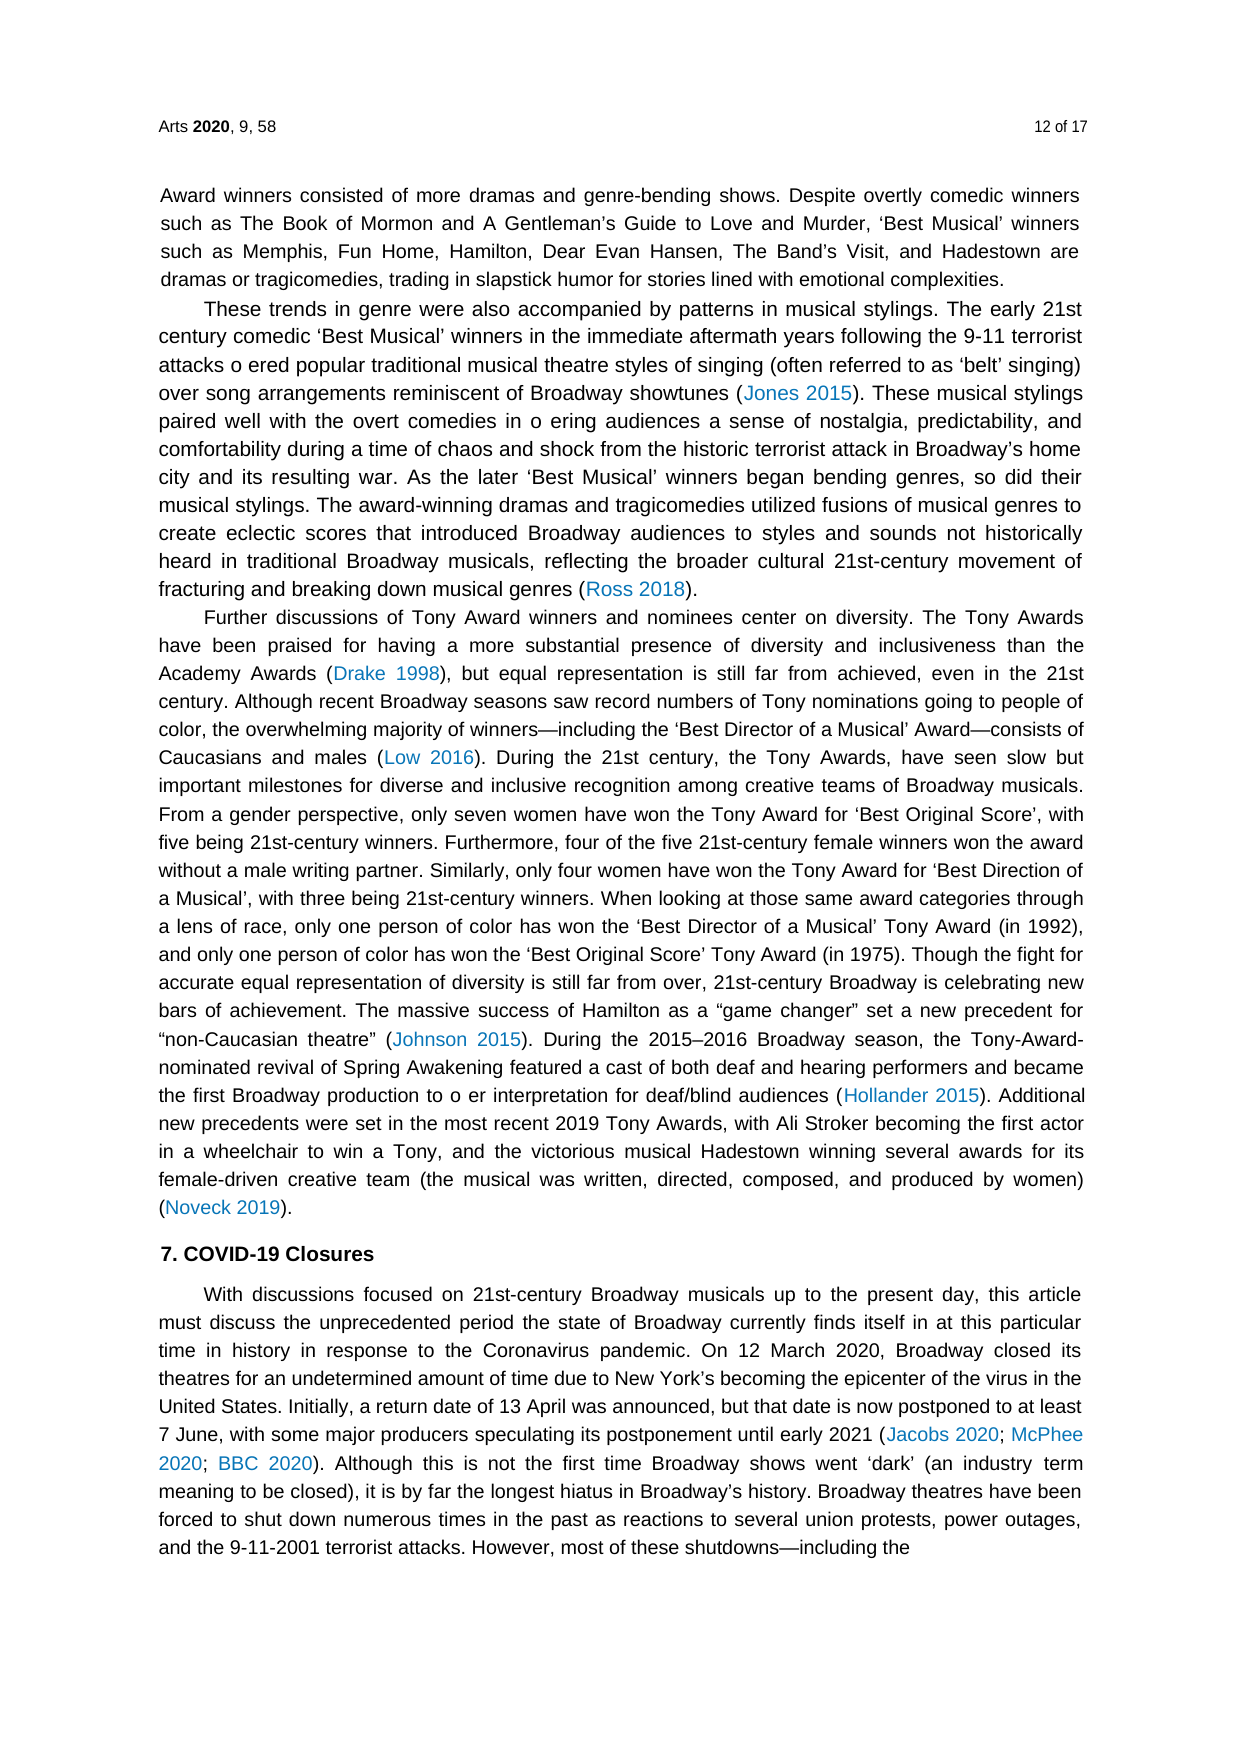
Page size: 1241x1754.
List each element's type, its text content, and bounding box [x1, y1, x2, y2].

text Further discussions of Tony Award winners and nominees center on diversity. The Tony Awards have been praised for having a more substantial presence of diversity and inclusiveness than the Academy Awards (Drake 1998), but equal representation is still far from achieved, even in the 21st century. Although recent Broadway seasons saw record numbers of Tony nominations going to people of color, the overwhelming majority of winners—including the ‘Best Director of a Musical’ Award—consists of Caucasians and males (Low 2016). During the 21st century, the Tony Awards, have seen slow but important milestones for diverse and inclusive recognition among creative teams of Broadway musicals. From a gender perspective, only seven women have won the Tony Award for ‘Best Original Score’, with five being 21st-century winners. Furthermore, four of the five 21st-century female winners won the award without a male writing partner. Similarly, only four women have won the Tony Award for ‘Best Direction of a Musical’, with three being 21st-century winners. When looking at those same award categories through a lens of race, only one person of color has won the ‘Best Director of a Musical’ Tony Award (in 1992), and only one person of color has won the ‘Best Original Score’ Tony Award (in 1975). Though the fight for accurate equal representation of diversity is still far from over, 21st-century Broadway is celebrating new bars of achievement. The massive success of Hamilton as a “game changer” set a new precedent for “non-Caucasian theatre” (Johnson 2015). During the 2015–2016 Broadway season, the Tony-Award-nominated revival of Spring Awakening featured a cast of both deaf and hearing performers and became the first Broadway production to o er interpretation for deaf/blind audiences (Hollander 2015). Additional new precedents were set in the most recent 2019 Tony Awards, with Ali Stroker becoming the first actor in a wheelchair to win a Tony, and the victorious musical Hadestown winning several awards for its female-driven creative team (the musical was written, directed, composed, and produced by women) (Noveck 2019). [158, 606, 1085, 1219]
text With discussions focused on 21st-century Broadway musicals up to the present day, this article must discuss the unprecedented period the state of Broadway currently finds itself in at this particular time in history in response to the Coronavirus pandemic. On 12 March 2020, Broadway closed its theatres for an undetermined amount of time due to New York’s becoming the epicenter of the virus in the United States. Initially, a return date of 13 April was announced, but that date is now postponed to at least 7 June, with some major producers speculating its postponement until early 2021 (Jacobs 2020; McPhee 2020; BBC 2020). Although this is not the first time Broadway shows went ‘dark’ (an industry term meaning to be closed), it is by far the longest hiatus in Broadway’s history. Broadway theatres have been forced to shut down numerous times in the past as reactions to several union protests, power outages, and the 9-11-2001 terrorist attacks. However, most of these shutdowns—including the [158, 1283, 1083, 1558]
text These trends in genre were also accompanied by patterns in musical stylings. The early 21st century comedic ‘Best Musical’ winners in the immediate aftermath years following the 9-11 terrorist attacks o ered popular traditional musical theatre styles of singing (often referred to as ‘belt’ singing) over song arrangements reminiscent of Broadway showtunes (Jones 2015). These musical stylings paired well with the overt comedies in o ering audiences a sense of nostalgia, predictability, and comfortability during a time of chaos and shock from the historic terrorist attack in Broadway’s home city and its resulting war. As the later ‘Best Musical’ winners began bending genres, so did their musical stylings. The award-winning dramas and tragicomedies utilized fusions of musical genres to create eclectic scores that introduced Broadway audiences to styles and sounds not historically heard in traditional Broadway musicals, reflecting the broader cultural 21st-century movement of fracturing and breaking down musical genres (Ross 2018). [158, 296, 1083, 601]
text Award winners consisted of more dramas and genre-bending shows. Despite overtly comedic winners such as The Book of Mormon and A Gentleman’s Guide to Love and Murder, ‘Best Musical’ winners such as Memphis, Fun Home, Hamilton, Dear Evan Hansen, The Band’s Visit, and Hadestown are dramas or tragicomedies, trading in slapstick humor for stories lined with emotional complexities. [160, 184, 1081, 291]
text 7. COVID-19 Closures [160, 1242, 1090, 1266]
table_header 12 of 17 [655, 116, 1098, 136]
table_header Arts 2020, 9, 58 [158, 116, 655, 136]
